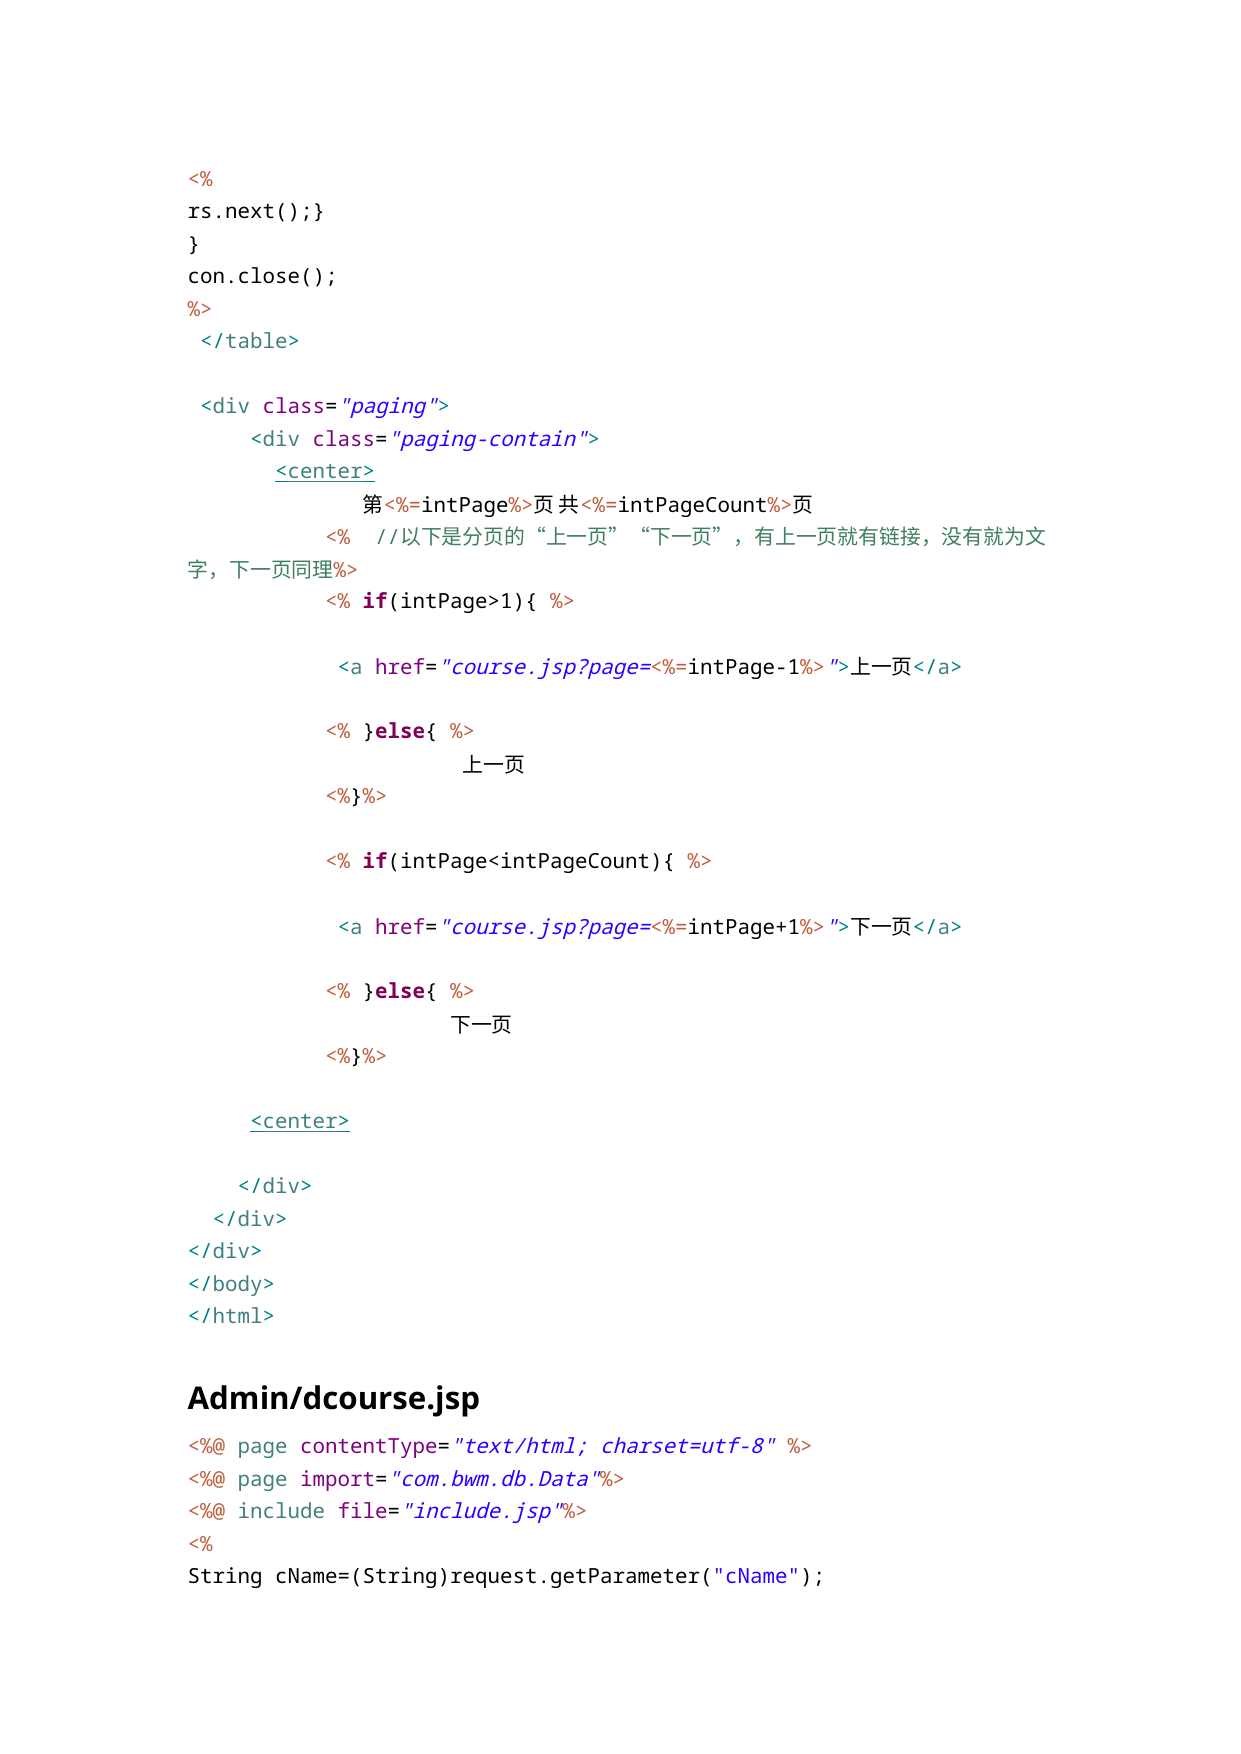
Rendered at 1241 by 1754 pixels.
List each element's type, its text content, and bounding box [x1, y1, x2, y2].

text <% }else{ %> [187, 714, 1053, 747]
text <%@ page import="com.bwm.db.Data"%> [187, 1462, 1053, 1494]
text 第<%=intPage%>页 共<%=intPageCount%>页 [187, 487, 1053, 519]
text 下一页 [187, 1007, 1053, 1039]
text <%}%> [187, 1039, 1053, 1072]
text String cName=(String)request.getParameter("cName"); [187, 1559, 1053, 1592]
text </html> [187, 1299, 1053, 1332]
text <div class="paging"> [187, 389, 1053, 422]
text <center> [187, 1104, 1053, 1137]
text <div class="paging-contain"> [187, 422, 1053, 454]
text rs.next();} [187, 194, 1053, 227]
text </div> [187, 1234, 1053, 1267]
text 上一页 [187, 747, 1053, 779]
text <%@ include file="include.jsp"%> [187, 1494, 1053, 1527]
text } [187, 227, 1053, 259]
text <% }else{ %> [187, 974, 1053, 1007]
text </body> [187, 1267, 1053, 1299]
text <a href="course.jsp?page=<%=intPage+1%>">下一页</a> [187, 909, 1053, 942]
text %> [187, 292, 1053, 324]
text <%}%> [187, 779, 1053, 812]
text <% [187, 1527, 1053, 1559]
text <center> [187, 454, 1053, 487]
text </table> [187, 324, 1053, 357]
text <%@ page contentType="text/html; charset=utf-8" %> [187, 1429, 1053, 1462]
text </div> [187, 1202, 1053, 1234]
text con.close(); [187, 259, 1053, 292]
text <% [187, 162, 1053, 194]
text <% if(intPage<intPageCount){ %> [187, 844, 1053, 877]
text </div> [187, 1169, 1053, 1202]
text Admin/dcourse.jsp [187, 1364, 1053, 1429]
text <a href="course.jsp?page=<%=intPage-1%>">上一页</a> [187, 649, 1053, 682]
text <% //以下是分页的“上一页”“下一页”，有上一页就有链接，没有就为文字，下一页同理%> [187, 519, 1053, 584]
text <% if(intPage>1){ %> [187, 584, 1053, 617]
